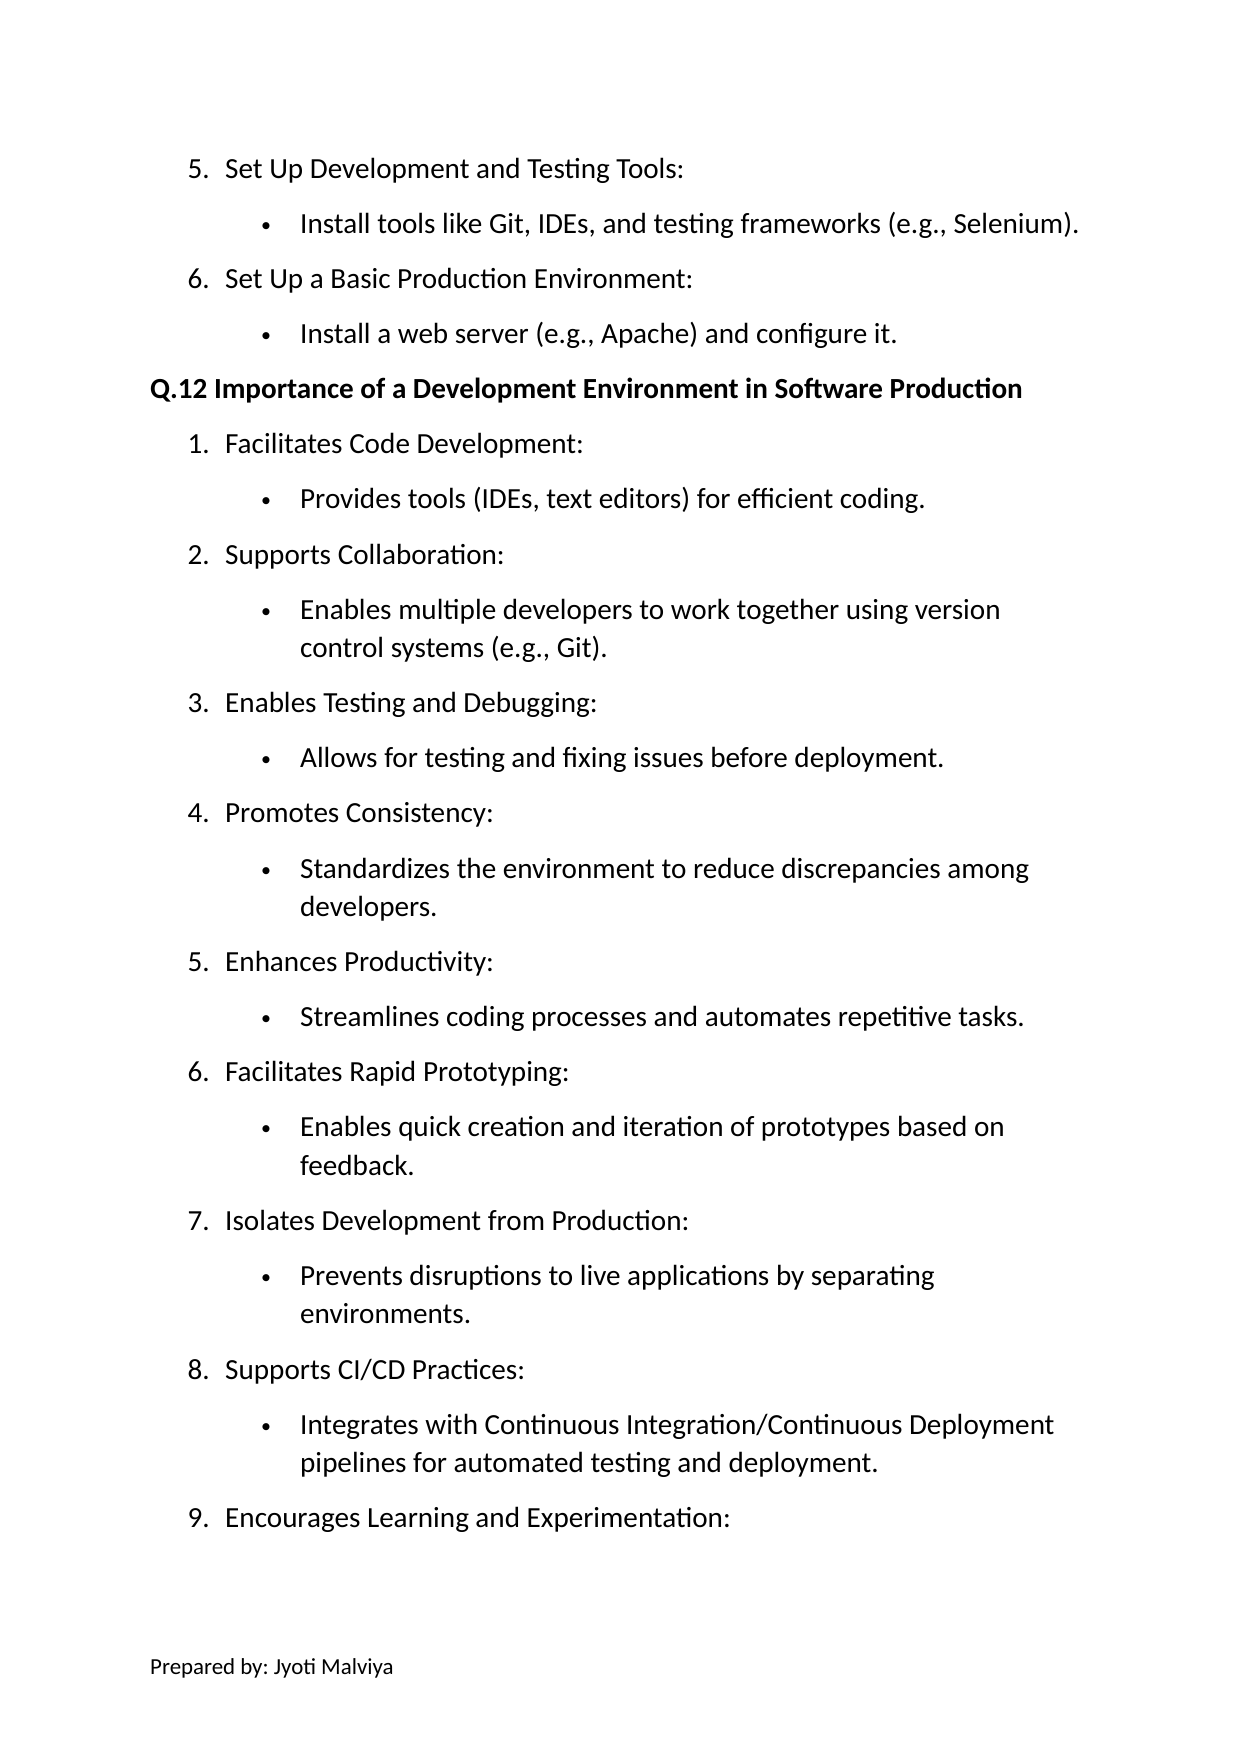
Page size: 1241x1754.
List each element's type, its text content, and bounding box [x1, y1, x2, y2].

list Provides tools (IDEs, text editors) for efficient coding. [262, 481, 1090, 516]
list Integrates with Continuous Integration/Continuous Deployment pipelines for automated testing and deployment. [262, 1406, 1090, 1480]
list Set Up a Basic Production Environment: [187, 260, 1090, 296]
list Prevents disruptions to live applications by separating environments. [262, 1257, 1090, 1331]
list Install tools like Git, IDEs, and testing frameworks (e.g., Selenium). [262, 205, 1090, 241]
text Q.12 Importance of a Development Environment in Software Production [150, 370, 1090, 406]
list Enables Testing and Debugging: [187, 684, 1090, 720]
list Allows for testing and fixing issues before deployment. [262, 739, 1090, 775]
list Set Up Development and Testing Tools: [187, 150, 1090, 186]
list Enhances Productivity: [187, 943, 1090, 979]
list Standardizes the environment to reduce discrepancies among developers. [262, 850, 1090, 924]
list Install a web server (e.g., Apache) and configure it. [262, 315, 1090, 351]
list Facilitates Rapid Prototyping: [187, 1053, 1090, 1089]
list Supports CI/CD Practices: [187, 1351, 1090, 1386]
list Streamlines coding processes and automates repetitive tasks. [262, 998, 1090, 1034]
list Enables multiple developers to work together using version control systems (e.g., Git). [262, 591, 1090, 665]
list Isolates Development from Production: [187, 1202, 1090, 1238]
list Enables quick creation and iteration of prototypes based on feedback. [262, 1108, 1090, 1183]
list Encourages Learning and Experimentation: [187, 1499, 1090, 1535]
list Promotes Consistency: [187, 794, 1090, 830]
list Facilitates Code Development: [187, 426, 1090, 461]
list Supports Collaboration: [187, 536, 1090, 571]
